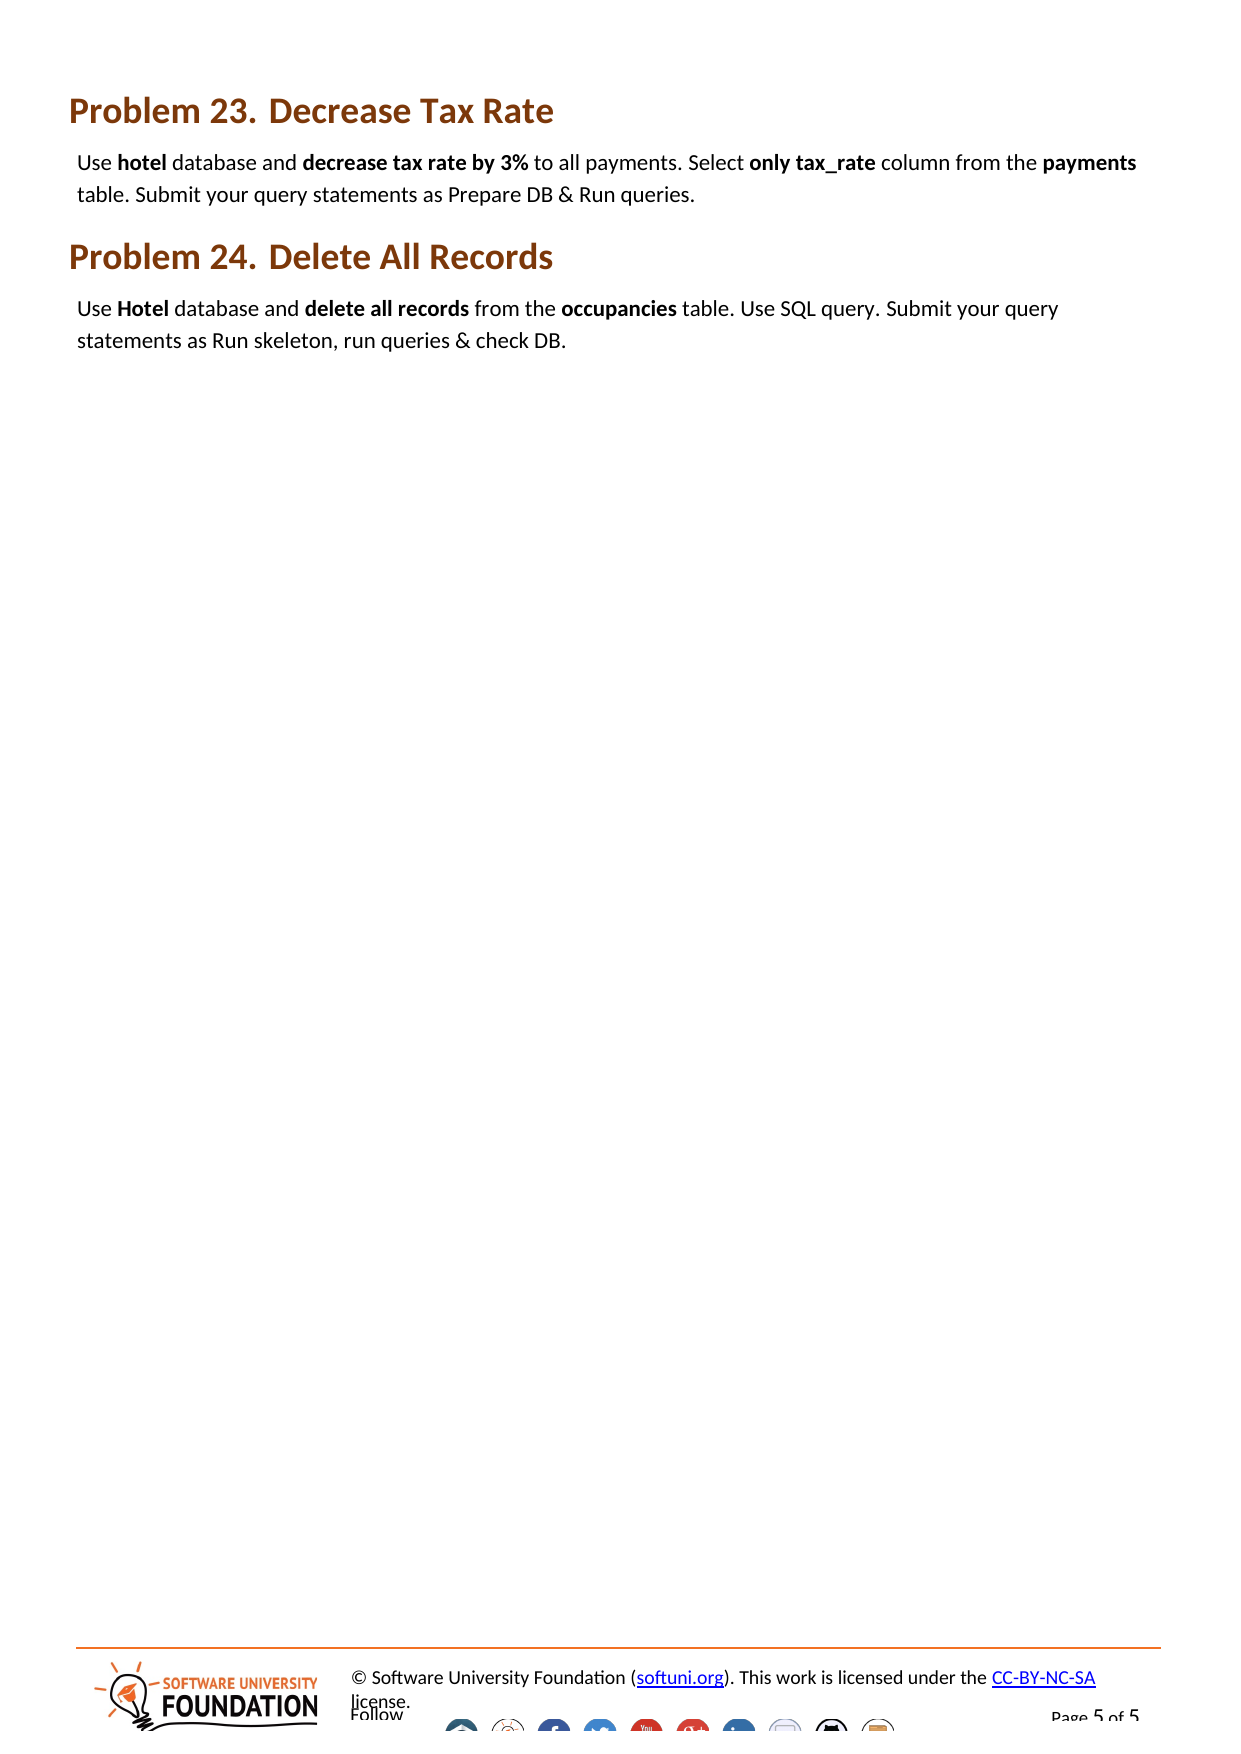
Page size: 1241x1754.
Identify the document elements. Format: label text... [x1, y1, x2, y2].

text Use hotel database and decrease tax rate by 3% to all payments. Select only tax_rate column from the payments table. Submit your query statements as Prepare DB & Run queries. [77, 148, 1163, 208]
picture [445, 1719, 478, 1731]
picture [491, 1719, 524, 1731]
picture [537, 1719, 571, 1731]
picture [768, 1719, 802, 1731]
picture [861, 1719, 894, 1731]
picture [630, 1719, 663, 1731]
picture [583, 1719, 617, 1731]
picture [93, 1661, 318, 1731]
text Use Hotel database and delete all records from the occupancies table. Use SQL query. Submit your query statements as Run skeleton, run queries & check DB. [77, 294, 1163, 354]
picture [722, 1719, 756, 1731]
picture [815, 1719, 848, 1731]
subtitle Decrease Tax Rate [69, 87, 1163, 133]
picture [676, 1719, 709, 1731]
subtitle Delete All Records [69, 233, 1163, 279]
